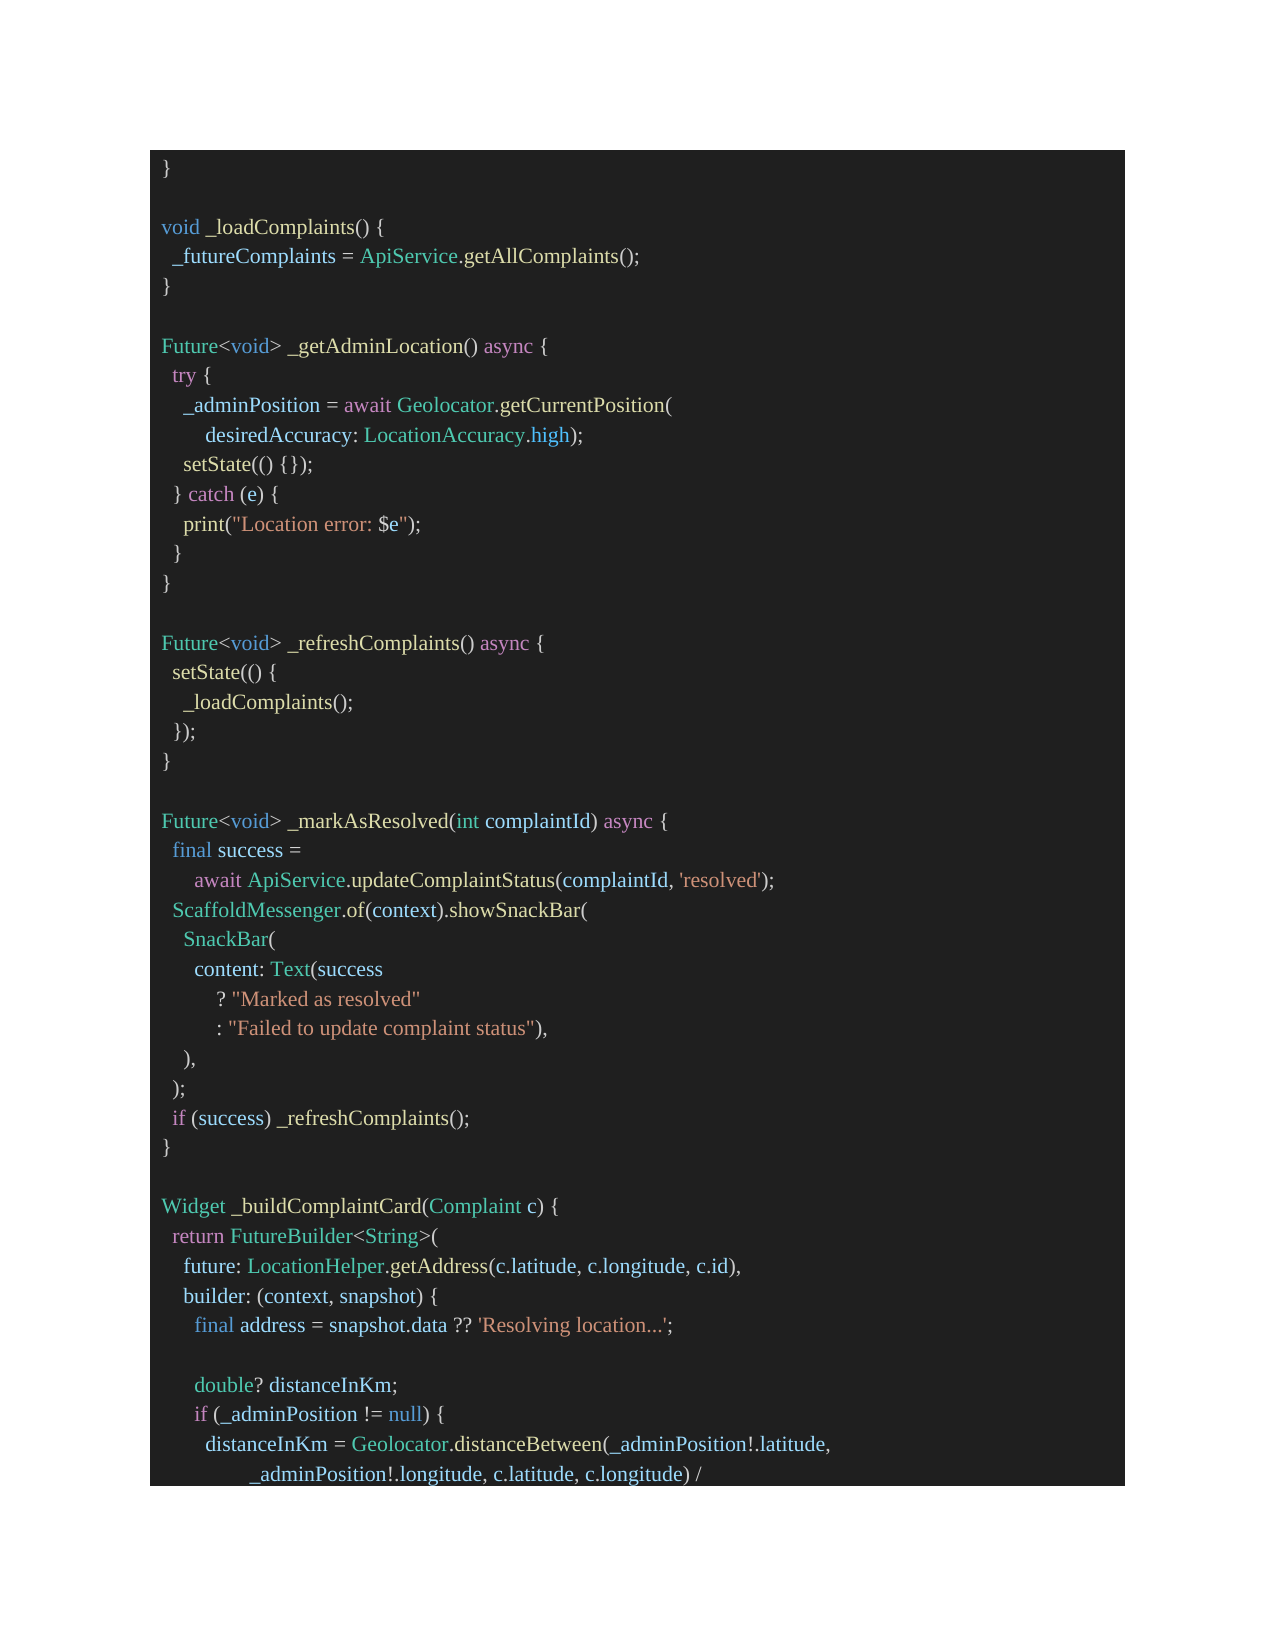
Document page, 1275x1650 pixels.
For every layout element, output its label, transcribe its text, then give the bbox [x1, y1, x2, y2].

text await ApiService.updateComplaintStatus(complaintId, 'resolved'); [150, 862, 1125, 892]
text void _loadComplaints() { [150, 209, 1125, 239]
text content: Text(success [150, 952, 1125, 981]
text future: LocationHelper.getAddress(c.latitude, c.longitude, c.id), [150, 1248, 1125, 1278]
text }); [150, 714, 1125, 744]
text distanceInKm = Geolocator.distanceBetween(_adminPosition!.latitude, [150, 1427, 1125, 1456]
text if (success) _refreshComplaints(); [150, 1100, 1125, 1130]
text Future<void> _refreshComplaints() async { [150, 625, 1125, 655]
text SnackBar( [150, 922, 1125, 952]
text } catch (e) { [150, 477, 1125, 506]
text ), [150, 1041, 1125, 1070]
text : "Failed to update complaint status"), [150, 1011, 1125, 1041]
text } [150, 150, 1125, 180]
text } [150, 269, 1125, 298]
text } [150, 566, 1125, 595]
text Widget _buildComplaintCard(Complaint c) { [150, 1189, 1125, 1219]
text desiredAccuracy: LocationAccuracy.high); [150, 417, 1125, 447]
text double? distanceInKm; [150, 1367, 1125, 1397]
text final success = [150, 833, 1125, 862]
text builder: (context, snapshot) { [150, 1278, 1125, 1308]
text Future<void> _getAdminLocation() async { [150, 328, 1125, 358]
text print("Location error: $e"); [150, 506, 1125, 536]
text setState(() { [150, 655, 1125, 684]
text } [150, 744, 1125, 773]
text try { [150, 358, 1125, 387]
text if (_adminPosition != null) { [150, 1397, 1125, 1427]
text } [150, 1130, 1125, 1159]
text _loadComplaints(); [150, 684, 1125, 714]
text Future<void> _markAsResolved(int complaintId) async { [150, 803, 1125, 833]
text _adminPosition = await Geolocator.getCurrentPosition( [150, 387, 1125, 417]
text } [150, 536, 1125, 566]
text return FutureBuilder<String>( [150, 1219, 1125, 1248]
text ? "Marked as resolved" [150, 981, 1125, 1011]
text setState(() {}); [150, 447, 1125, 477]
text _futureComplaints = ApiService.getAllComplaints(); [150, 239, 1125, 269]
text final address = snapshot.data ?? 'Resolving location...'; [150, 1308, 1125, 1337]
text _adminPosition!.longitude, c.latitude, c.longitude) / [150, 1456, 1125, 1486]
text ); [150, 1070, 1125, 1100]
text ScaffoldMessenger.of(context).showSnackBar( [150, 892, 1125, 922]
